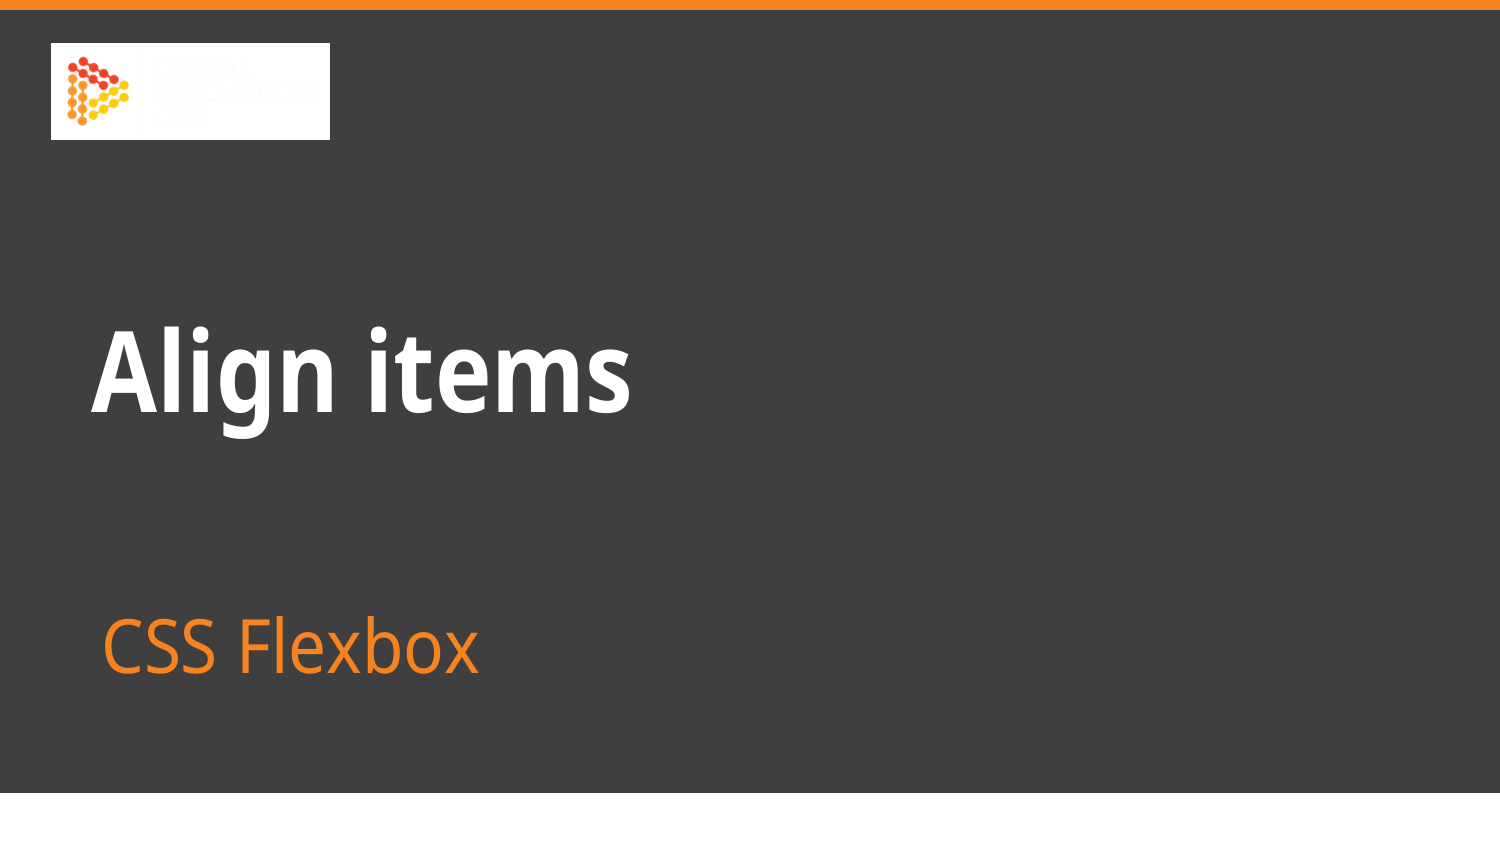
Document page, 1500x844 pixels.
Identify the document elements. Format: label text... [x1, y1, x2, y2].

subtitle Align items [92, 293, 1479, 446]
picture [51, 42, 330, 140]
text CSS Flexbox [101, 594, 1479, 696]
